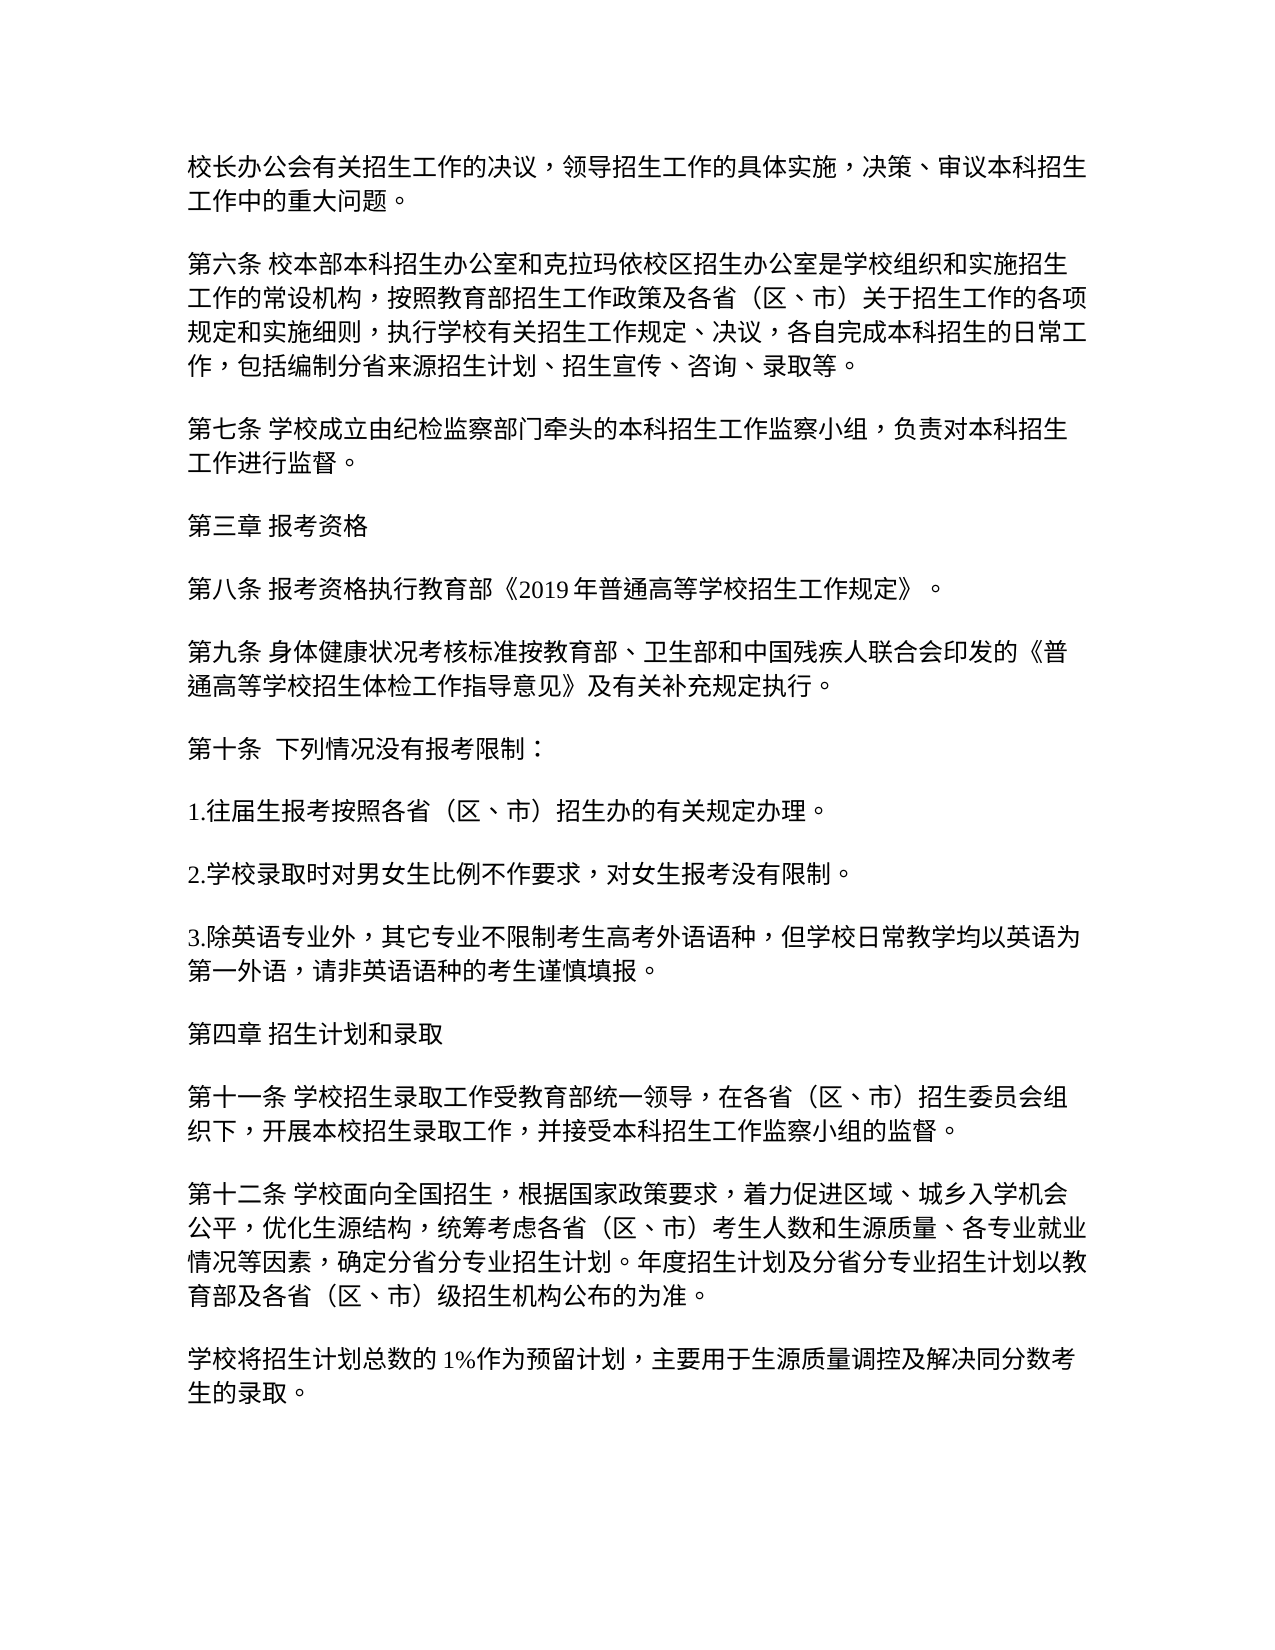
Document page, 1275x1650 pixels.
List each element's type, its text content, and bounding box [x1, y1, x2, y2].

text 第十二条 学校面向全国招生，根据国家政策要求，着力促进区域、城乡入学机会公平，优化生源结构，统筹考虑各省（区、市）考生人数和生源质量、各专业就业情况等因素，确定分省分专业招生计划。年度招生计划及分省分专业招生计划以教育部及各省（区、市）级招生机构公布的为准。 [187, 1176, 1087, 1312]
text 2.学校录取时对男女生比例不作要求，对女生报考没有限制。 [187, 857, 1087, 891]
text 3.除英语专业外，其它专业不限制考生高考外语语种，但学校日常教学均以英语为第一外语，请非英语语种的考生谨慎填报。 [187, 920, 1087, 988]
text 1.往届生报考按照各省（区、市）招生办的有关规定办理。 [187, 794, 1087, 828]
text 第十一条 学校招生录取工作受教育部统一领导，在各省（区、市）招生委员会组织下，开展本校招生录取工作，并接受本科招生工作监察小组的监督。 [187, 1079, 1087, 1147]
text 第三章 报考资格 [187, 509, 1087, 543]
text 第四章 招生计划和录取 [187, 1017, 1087, 1051]
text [187, 150, 1087, 218]
text 第十条 下列情况没有报考限制： [187, 731, 1087, 765]
text 第七条 学校成立由纪检监察部门牵头的本科招生工作监察小组，负责对本科招生工作进行监督。 [187, 412, 1087, 480]
text 第九条 身体健康状况考核标准按教育部、卫生部和中国残疾人联合会印发的《普通高等学校招生体检工作指导意见》及有关补充规定执行。 [187, 634, 1087, 702]
text 第八条 报考资格执行教育部《2019年普通高等学校招生工作规定》。 [187, 572, 1087, 606]
text 第六条 校本部本科招生办公室和克拉玛依校区招生办公室是学校组织和实施招生工作的常设机构，按照教育部招生工作政策及各省（区、市）关于招生工作的各项规定和实施细则，执行学校有关招生工作规定、决议，各自完成本科招生的日常工作，包括编制分省来源招生计划、招生宣传、咨询、录取等。 [187, 247, 1087, 383]
text 学校将招生计划总数的1%作为预留计划，主要用于生源质量调控及解决同分数考生的录取。 [187, 1341, 1087, 1409]
